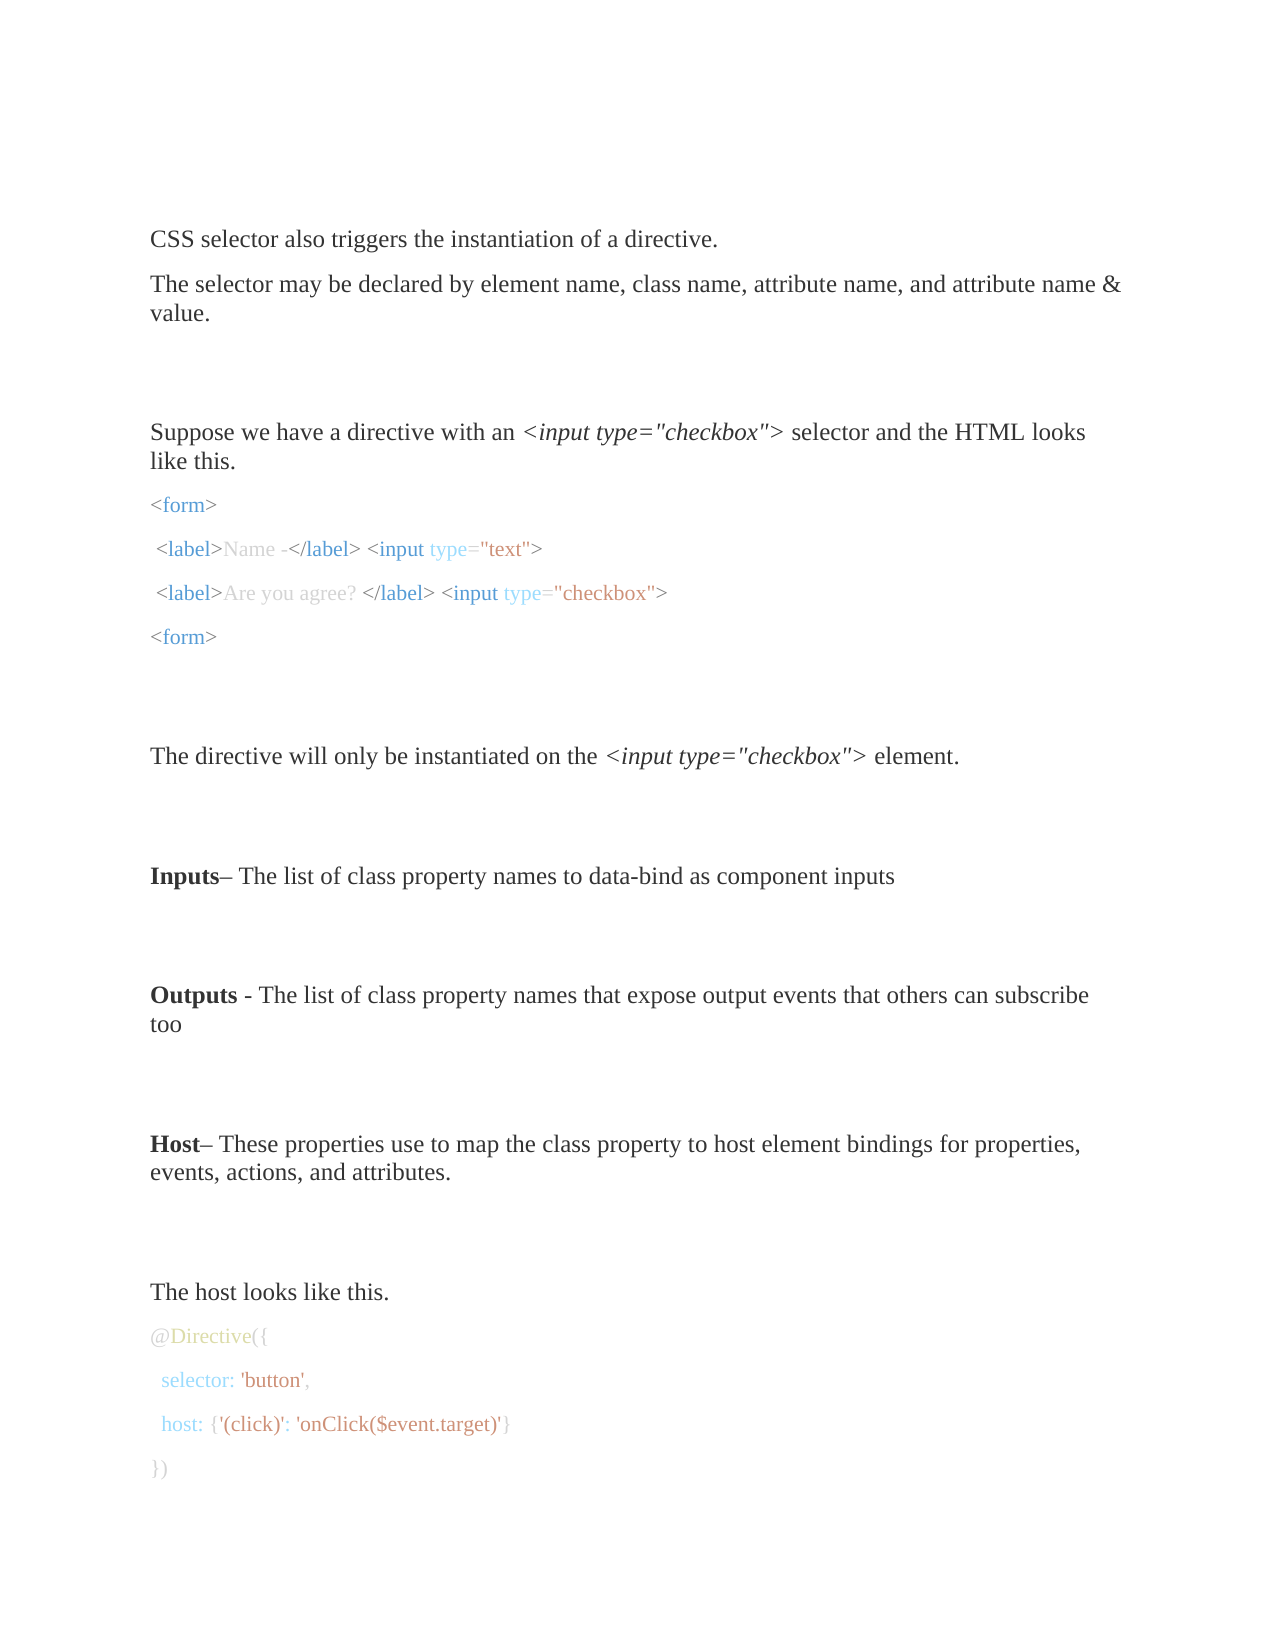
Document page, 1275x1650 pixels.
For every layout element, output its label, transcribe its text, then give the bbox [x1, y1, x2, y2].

text CSS selector also triggers the instantiation of a directive. [150, 224, 1125, 253]
text @Directive({ [150, 1323, 1125, 1348]
text Outputs - The list of class property names that expose output events that others can subscribe too [150, 981, 1125, 1038]
text <form> [150, 492, 1125, 517]
text The host looks like this. [150, 1277, 1125, 1306]
text <label>Name -</label> <input type="text"> [150, 536, 1125, 561]
text }) [150, 1454, 1125, 1480]
text Inputs– The list of class property names to data-bind as component inputs [150, 861, 1125, 890]
text selector: 'button', [150, 1367, 1125, 1392]
text Host– These properties use to map the class property to host element bindings for properties, events, actions, and attributes. [150, 1129, 1125, 1187]
text Suppose we have a directive with an <input type="checkbox"> selector and the HTML looks like this. [150, 418, 1125, 475]
text The selector may be declared by element name, class name, attribute name, and attribute name & value. [150, 269, 1125, 327]
text <form> [150, 624, 1125, 649]
text host: {'(click)': 'onClick($event.target)'} [150, 1411, 1125, 1436]
text The directive will only be instantiated on the <input type="checkbox"> element. [150, 742, 1125, 770]
text <label>Are you agree? </label> <input type="checkbox"> [150, 580, 1125, 605]
